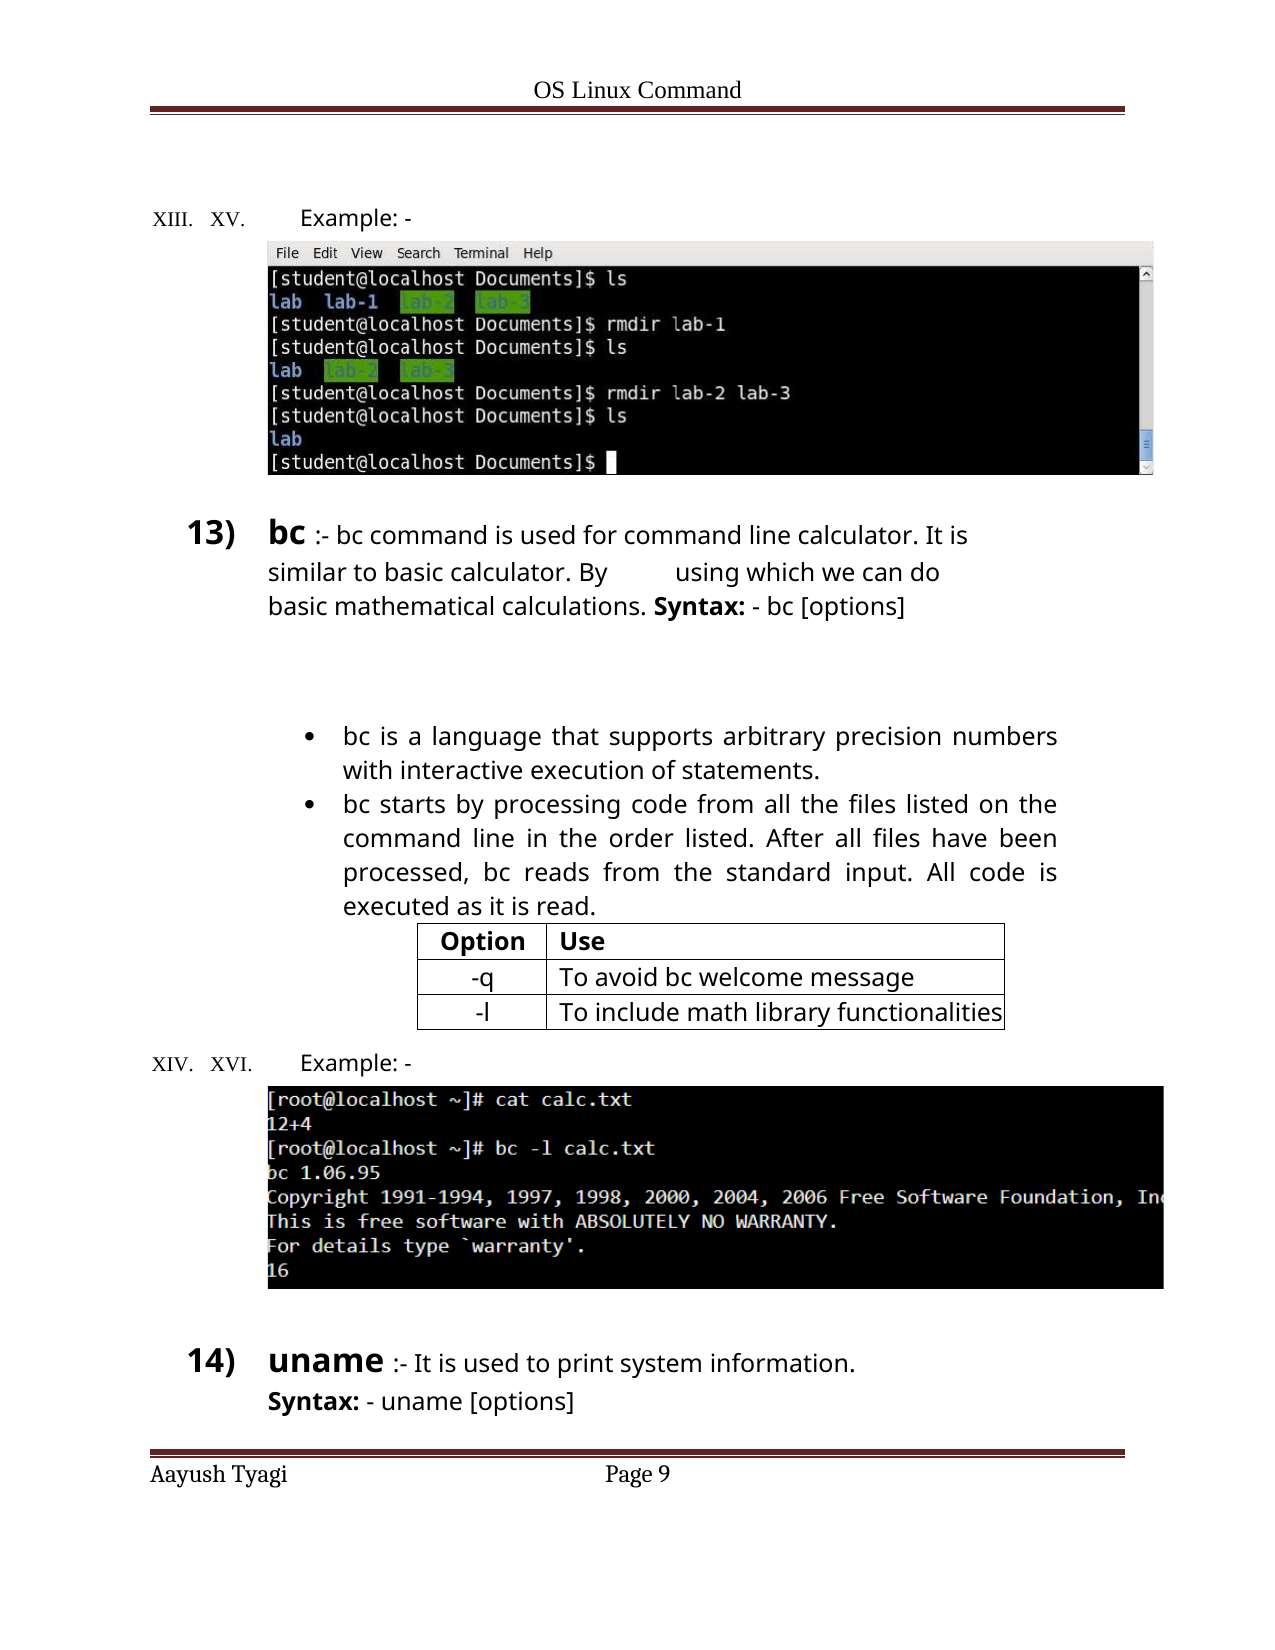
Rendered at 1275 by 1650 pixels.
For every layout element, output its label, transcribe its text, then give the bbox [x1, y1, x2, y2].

picture [267, 241, 1154, 475]
subtitle XVI. Example: - [150, 1047, 1125, 1078]
table_cell To include math library functionalities [547, 995, 1004, 1029]
text 13) bc :- bc command is used for command line calculator. It is similar to basic calculator. By using which we can do basic mathematical calculations. Syntax: - bc [options] [186, 509, 999, 623]
table_cell -l [418, 995, 546, 1029]
subtitle XV. Example: - [150, 201, 1125, 233]
list bc is a language that supports arbitrary precision numbers with interactive execution of statements. [305, 718, 1059, 786]
table_cell To avoid bc welcome message [547, 960, 1004, 993]
table_cell -q [418, 960, 546, 993]
text 14) uname :- It is used to print system information. [186, 1334, 1125, 1382]
list bc starts by processing code from all the files listed on the command line in the order listed. After all files have been processed, bc reads from the standard input. All code is executed as it is read. [305, 786, 1059, 923]
picture [267, 1086, 1164, 1289]
table_header Use [547, 924, 1004, 959]
table_header Option [418, 924, 546, 959]
text Syntax: - uname [options] [268, 1382, 1125, 1417]
